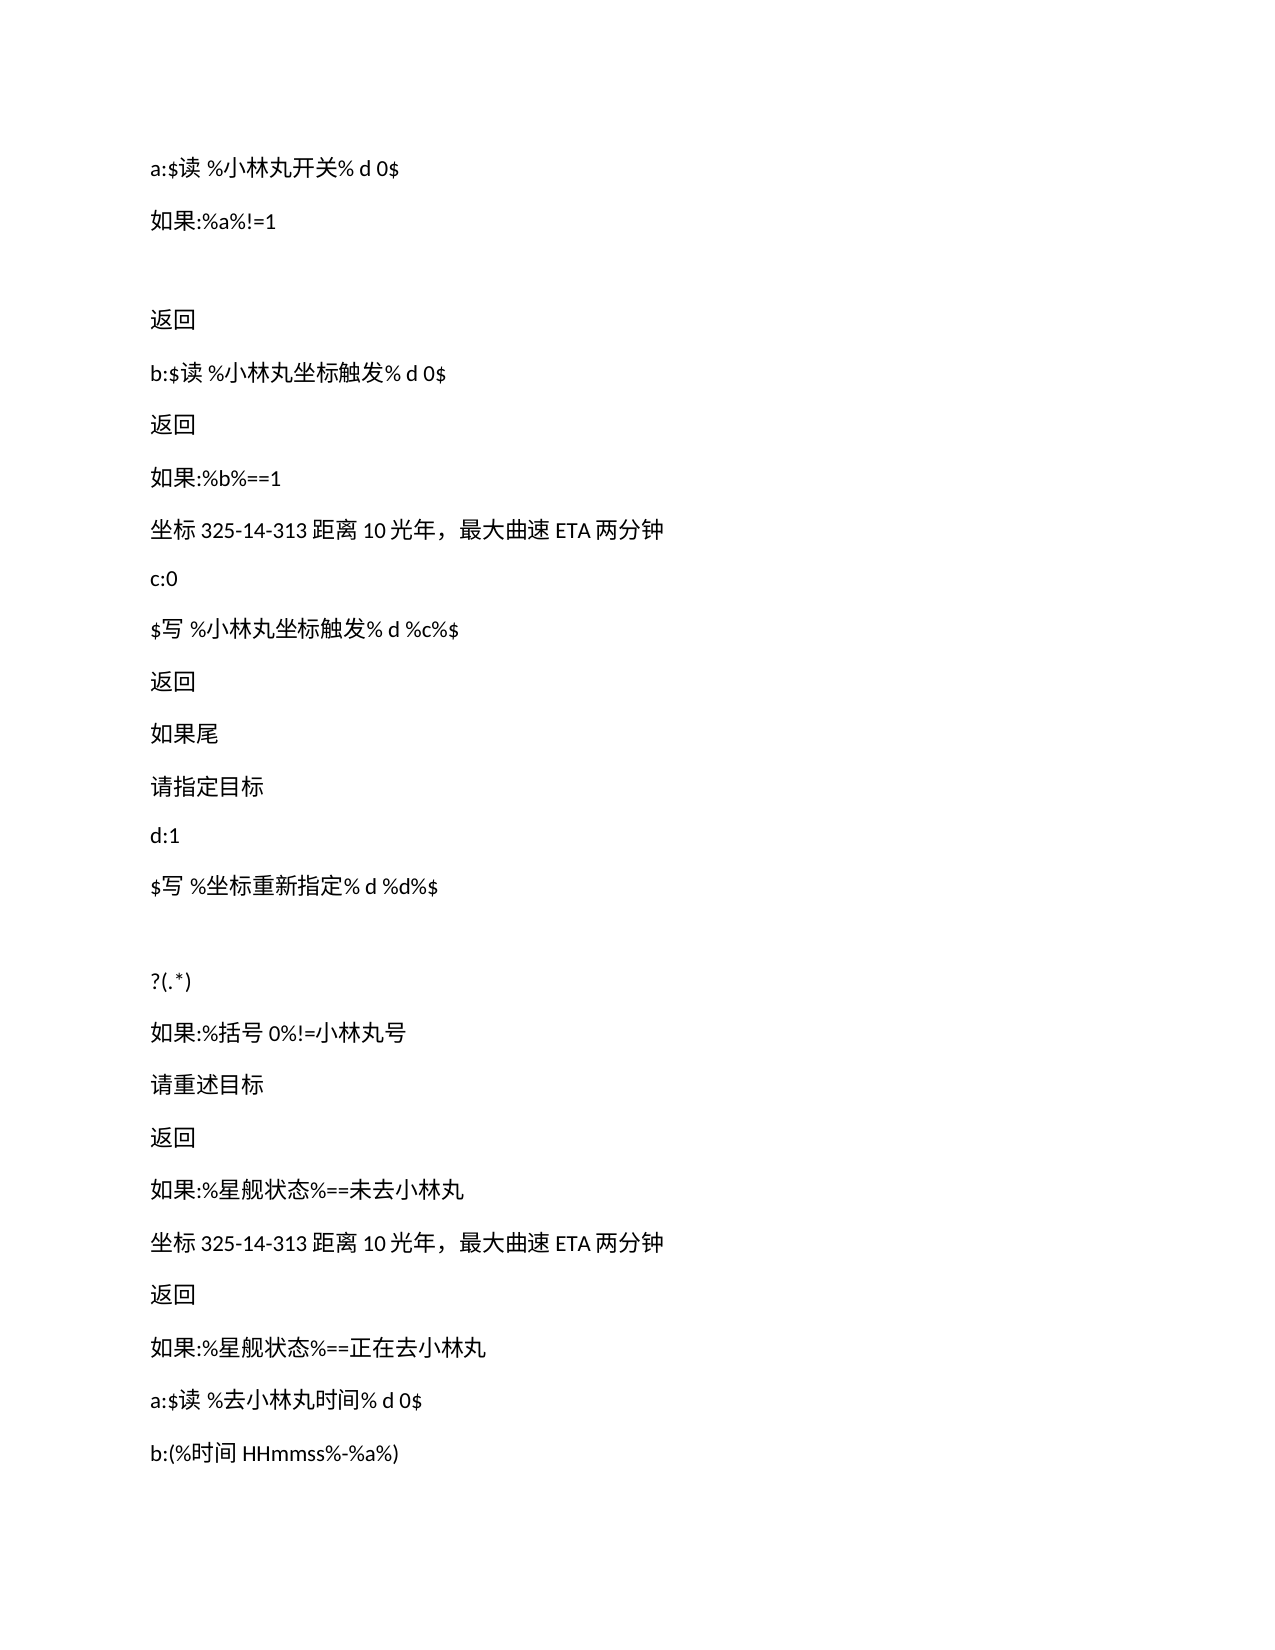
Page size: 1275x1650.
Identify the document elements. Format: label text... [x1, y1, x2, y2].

text 如果:%星舰状态%==正在去小林丸 [150, 1329, 1125, 1363]
text 如果:%a%!=1 [150, 202, 1125, 236]
text 坐标325-14-313距离10光年，最大曲速ETA两分钟 [150, 512, 1125, 545]
text 请指定目标 [150, 769, 1125, 802]
text 返回 [150, 302, 1125, 335]
text a:$读 %小林丸开关% d 0$ [150, 150, 1125, 183]
text b:$读 %小林丸坐标触发% d 0$ [150, 354, 1125, 388]
text 坐标325-14-313距离10光年，最大曲速ETA两分钟 [150, 1224, 1125, 1258]
text 返回 [150, 1277, 1125, 1310]
text 如果:%括号0%!=小林丸号 [150, 1014, 1125, 1048]
text 如果:%星舰状态%==未去小林丸 [150, 1172, 1125, 1205]
text 如果尾 [150, 716, 1125, 749]
text $写 %小林丸坐标触发% d %c%$ [150, 611, 1125, 644]
text 请重述目标 [150, 1067, 1125, 1100]
text 如果:%b%==1 [150, 459, 1125, 493]
text b:(%时间HHmmss%-%a%) [150, 1434, 1125, 1468]
text ?(.*) [150, 967, 1125, 996]
text c:0 [150, 564, 1125, 592]
text d:1 [150, 821, 1125, 849]
text a:$读 %去小林丸时间% d 0$ [150, 1382, 1125, 1415]
text 返回 [150, 664, 1125, 697]
text $写 %坐标重新指定% d %d%$ [150, 868, 1125, 901]
text 返回 [150, 407, 1125, 440]
text 返回 [150, 1119, 1125, 1153]
